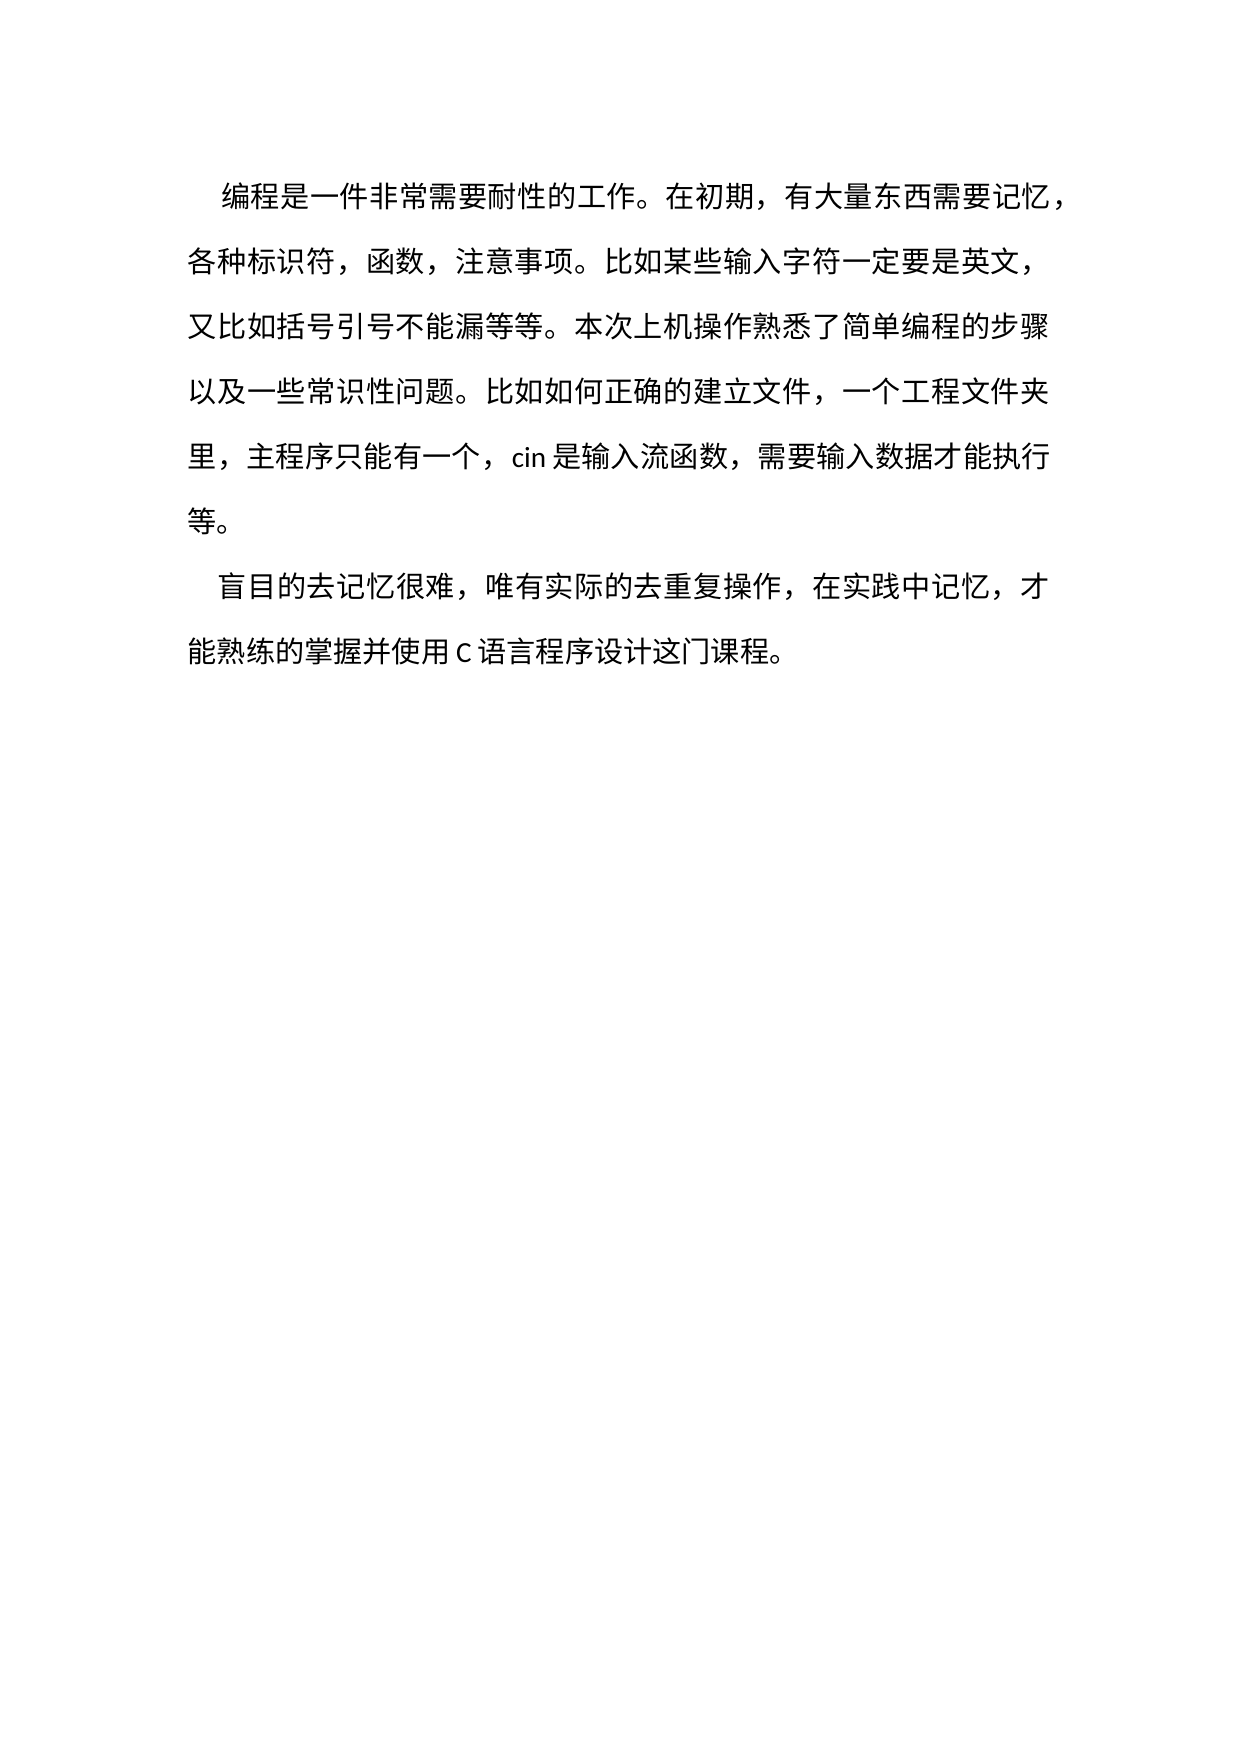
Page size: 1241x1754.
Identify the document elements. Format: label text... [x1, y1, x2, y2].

list 编程是一件非常需要耐性的工作。在初期，有大量东西需要记忆，各种标识符，函数，注意事项。比如某些输入字符一定要是英文，又比如括号引号不能漏等等。本次上机操作熟悉了简单编程的步骤以及一些常识性问题。比如如何正确的建立文件，一个工程文件夹里，主程序只能有一个，cin是输入流函数，需要输入数据才能执行等。 [187, 162, 1053, 552]
list 盲目的去记忆很难，唯有实际的去重复操作，在实践中记忆，才能熟练的掌握并使用C语言程序设计这门课程。 [187, 552, 1053, 682]
